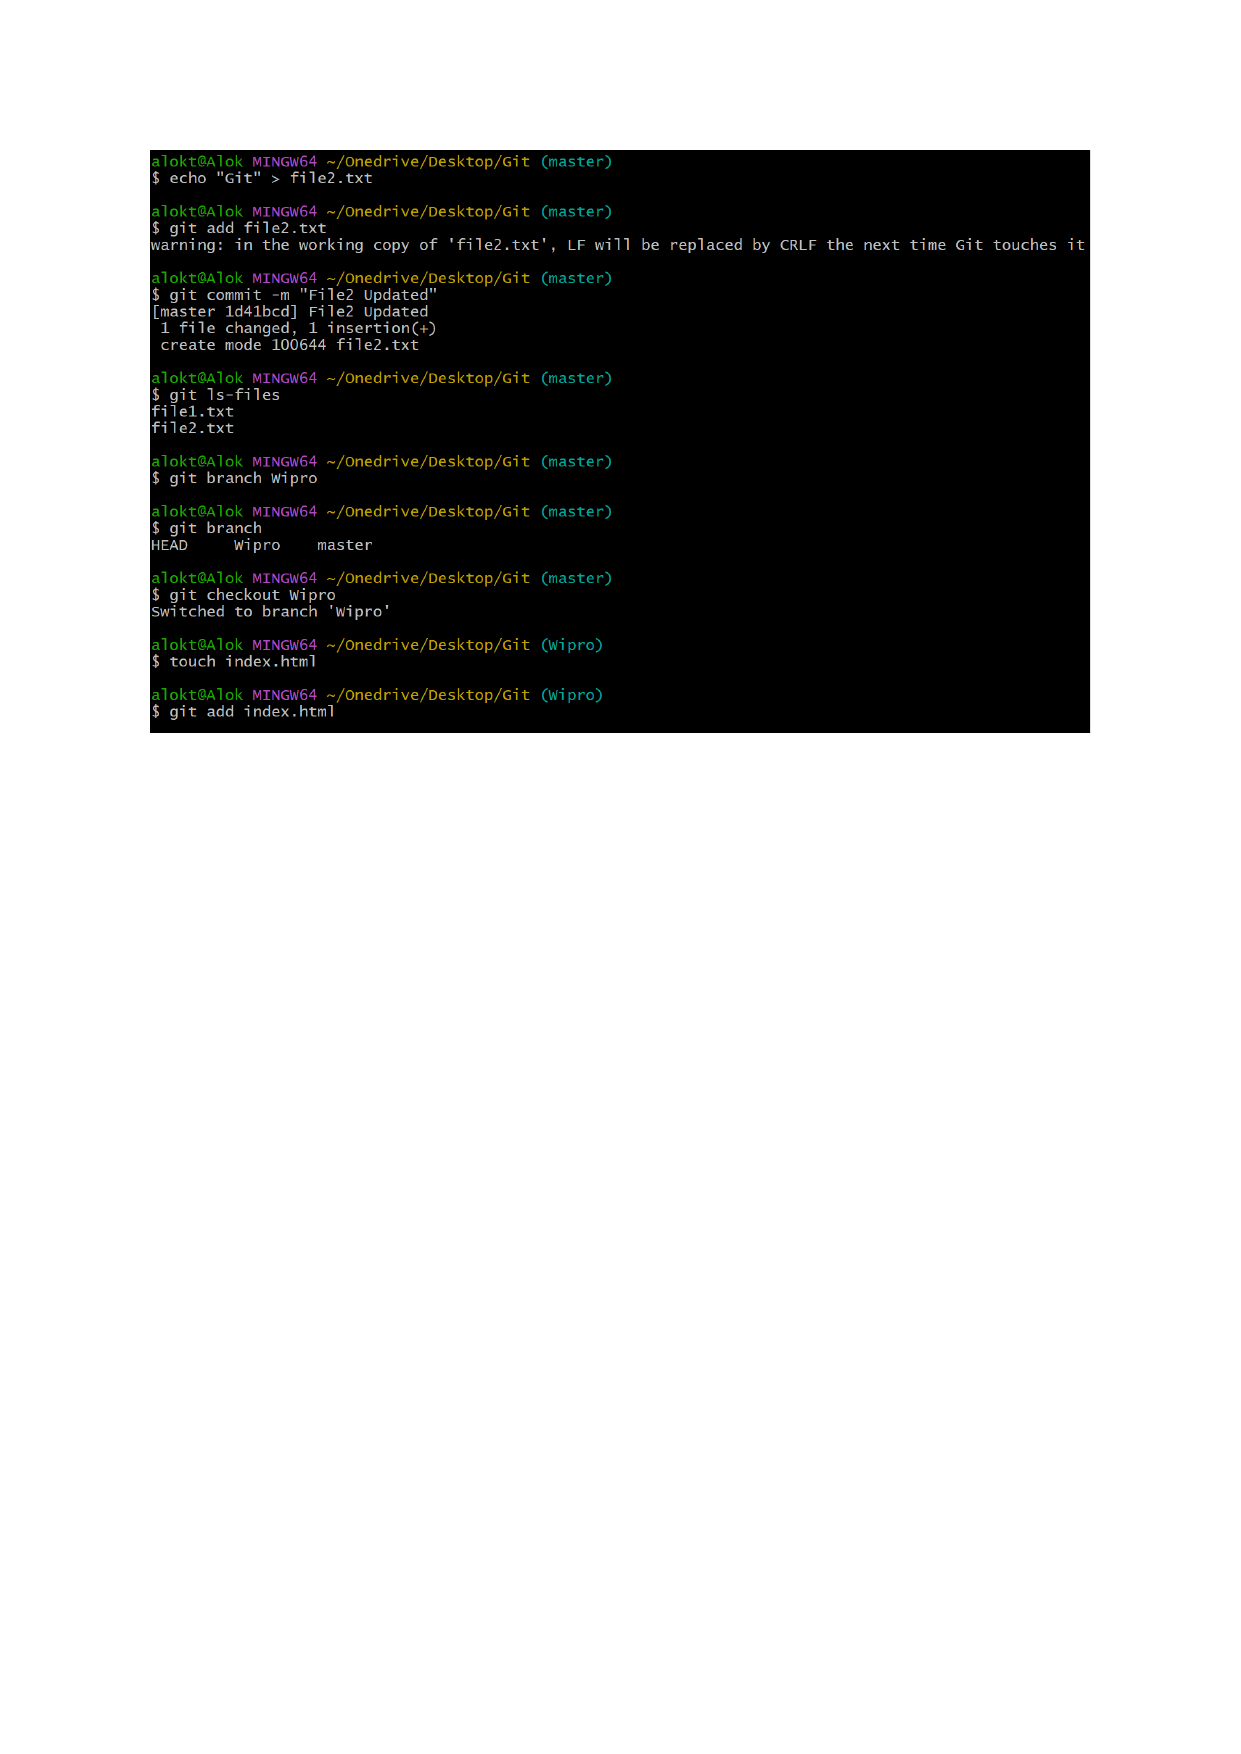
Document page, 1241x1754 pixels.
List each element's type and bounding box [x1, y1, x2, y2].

picture [150, 150, 1091, 733]
